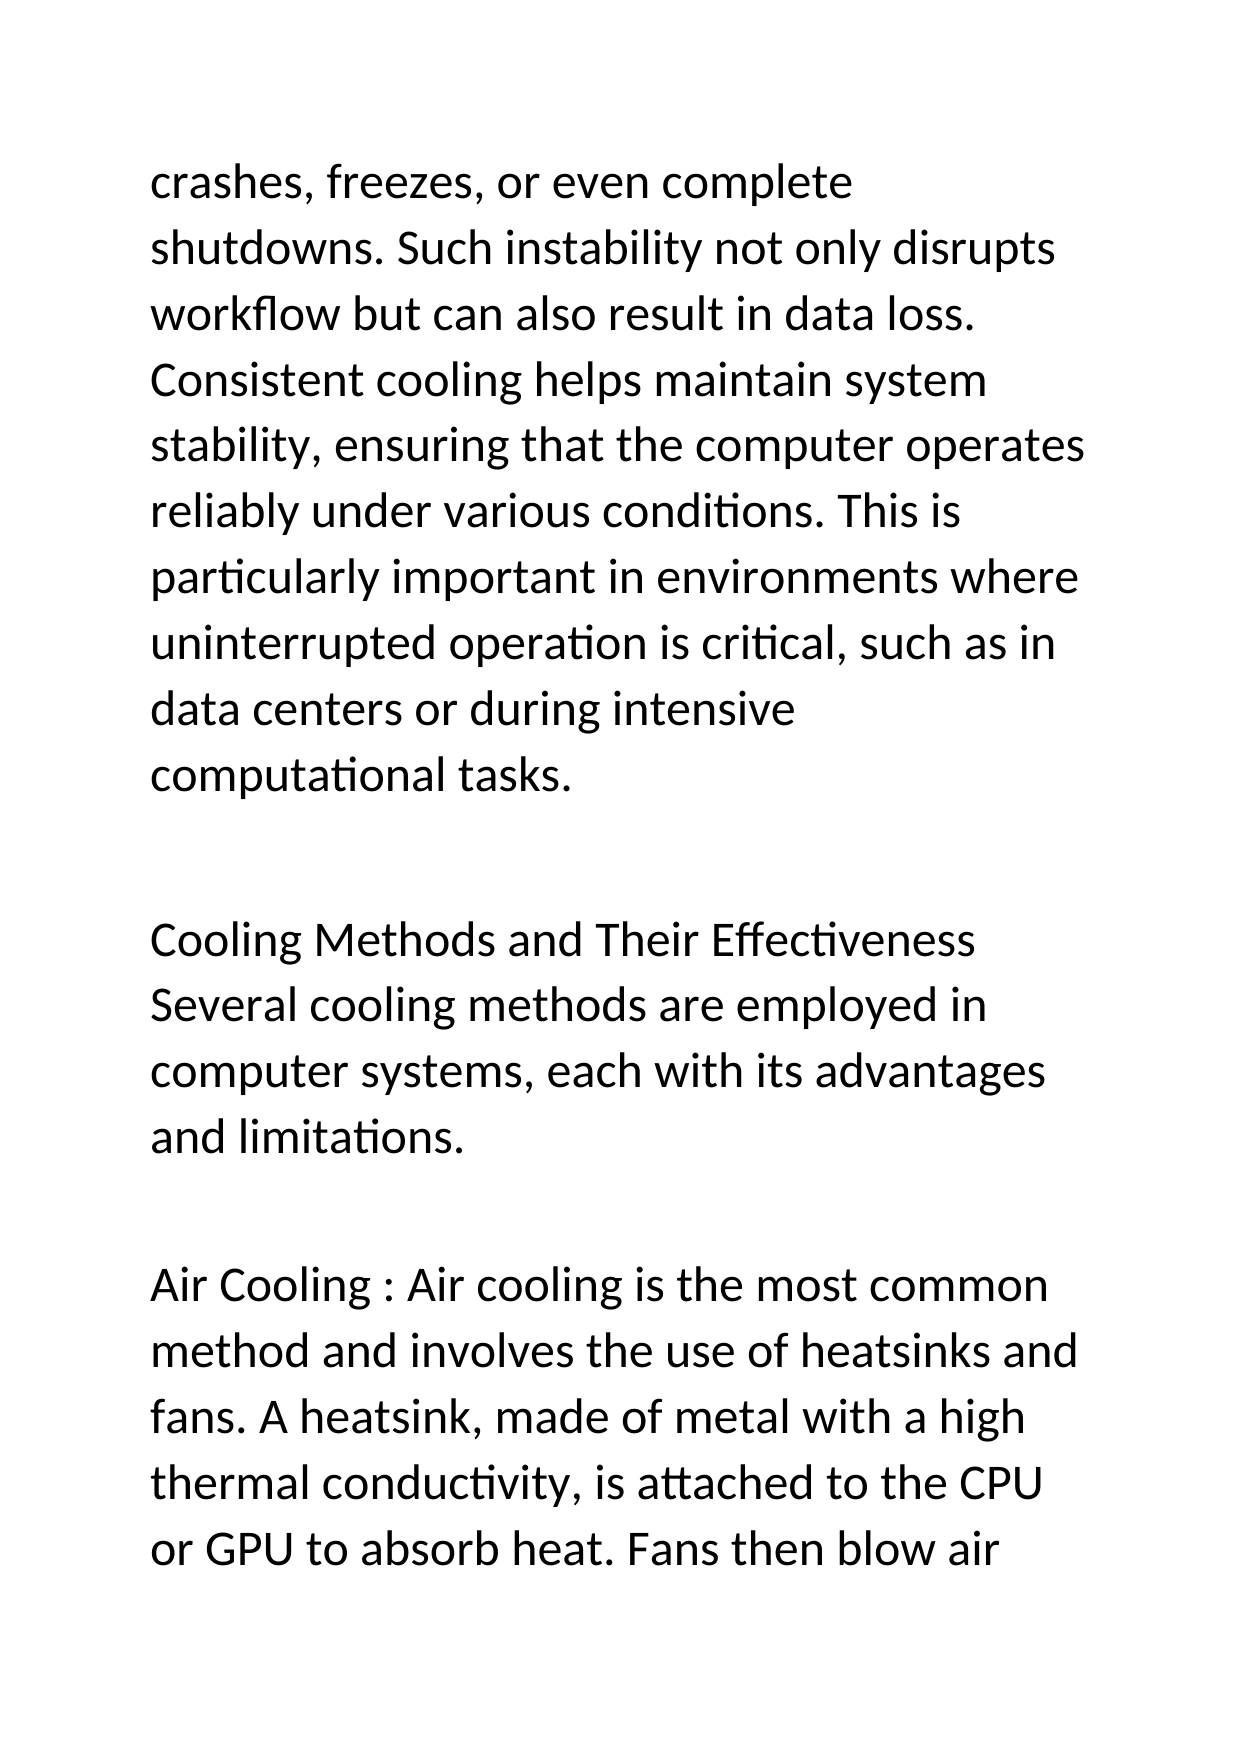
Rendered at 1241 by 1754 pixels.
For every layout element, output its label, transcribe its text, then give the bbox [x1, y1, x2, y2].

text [150, 150, 1090, 803]
text Several cooling methods are employed in computer systems, each with its advantages and limitations. [150, 973, 1090, 1166]
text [150, 1253, 1090, 1578]
text Cooling Methods and Their Effectiveness [150, 907, 1090, 968]
